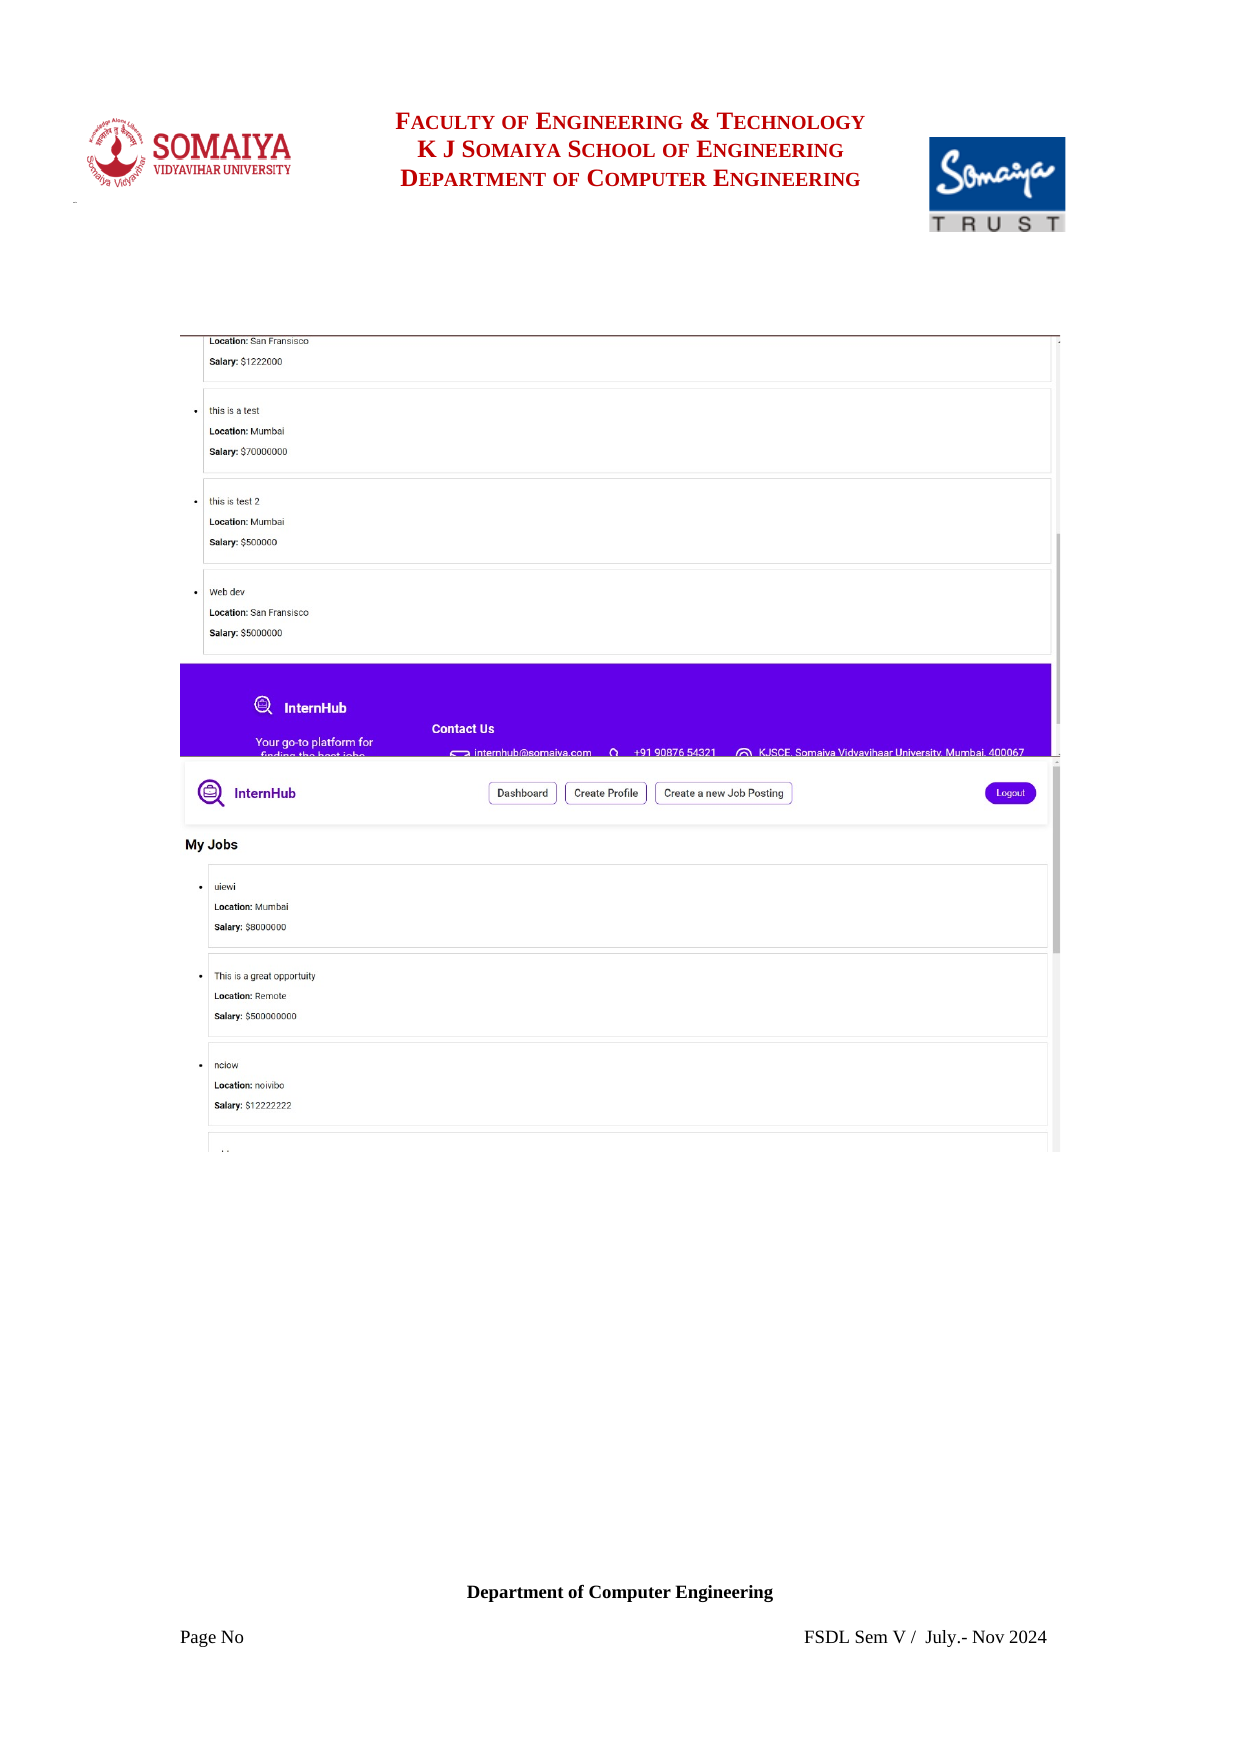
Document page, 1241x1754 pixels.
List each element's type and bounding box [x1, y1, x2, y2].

picture [929, 137, 1067, 232]
picture [76, 105, 306, 203]
picture [180, 335, 1061, 1152]
